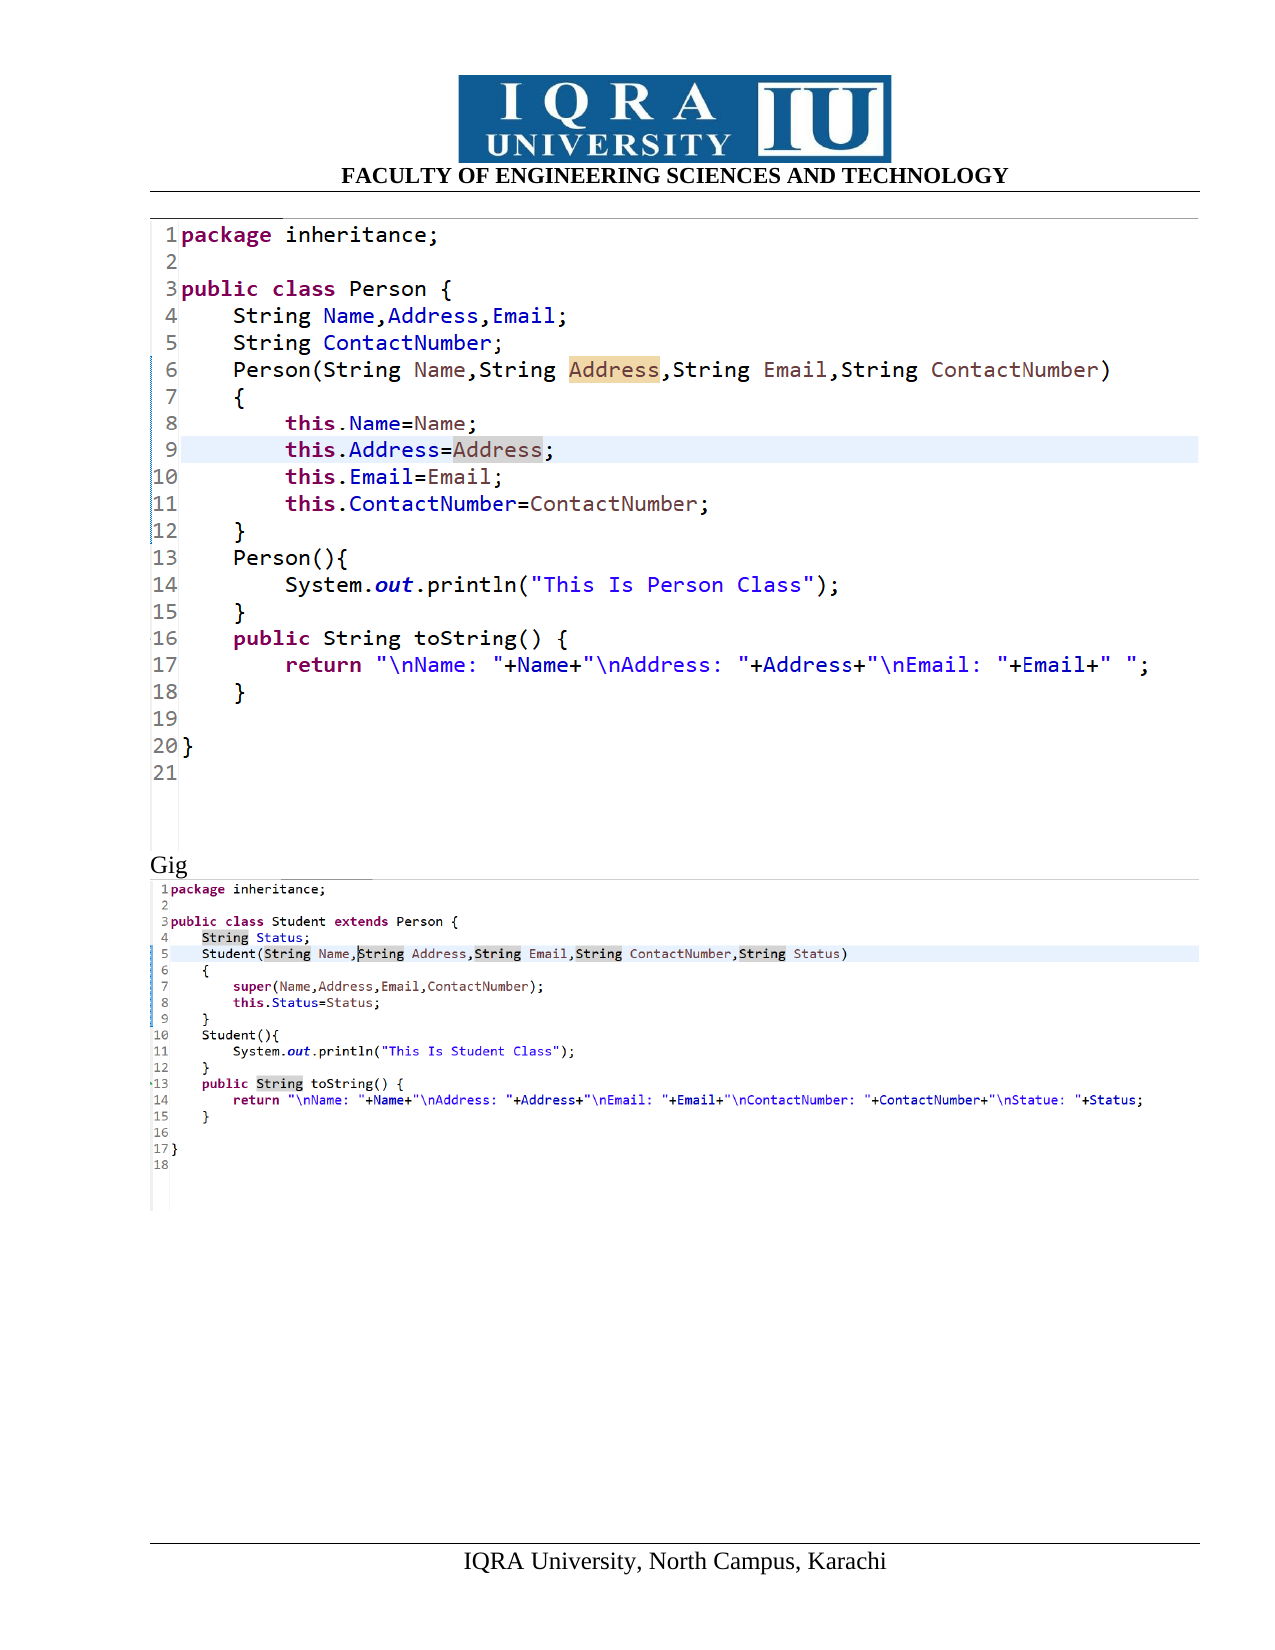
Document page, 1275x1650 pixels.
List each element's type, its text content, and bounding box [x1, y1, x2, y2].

picture [150, 879, 1199, 1211]
picture [458, 75, 892, 163]
list Gig [150, 850, 1200, 879]
picture [150, 218, 1199, 851]
